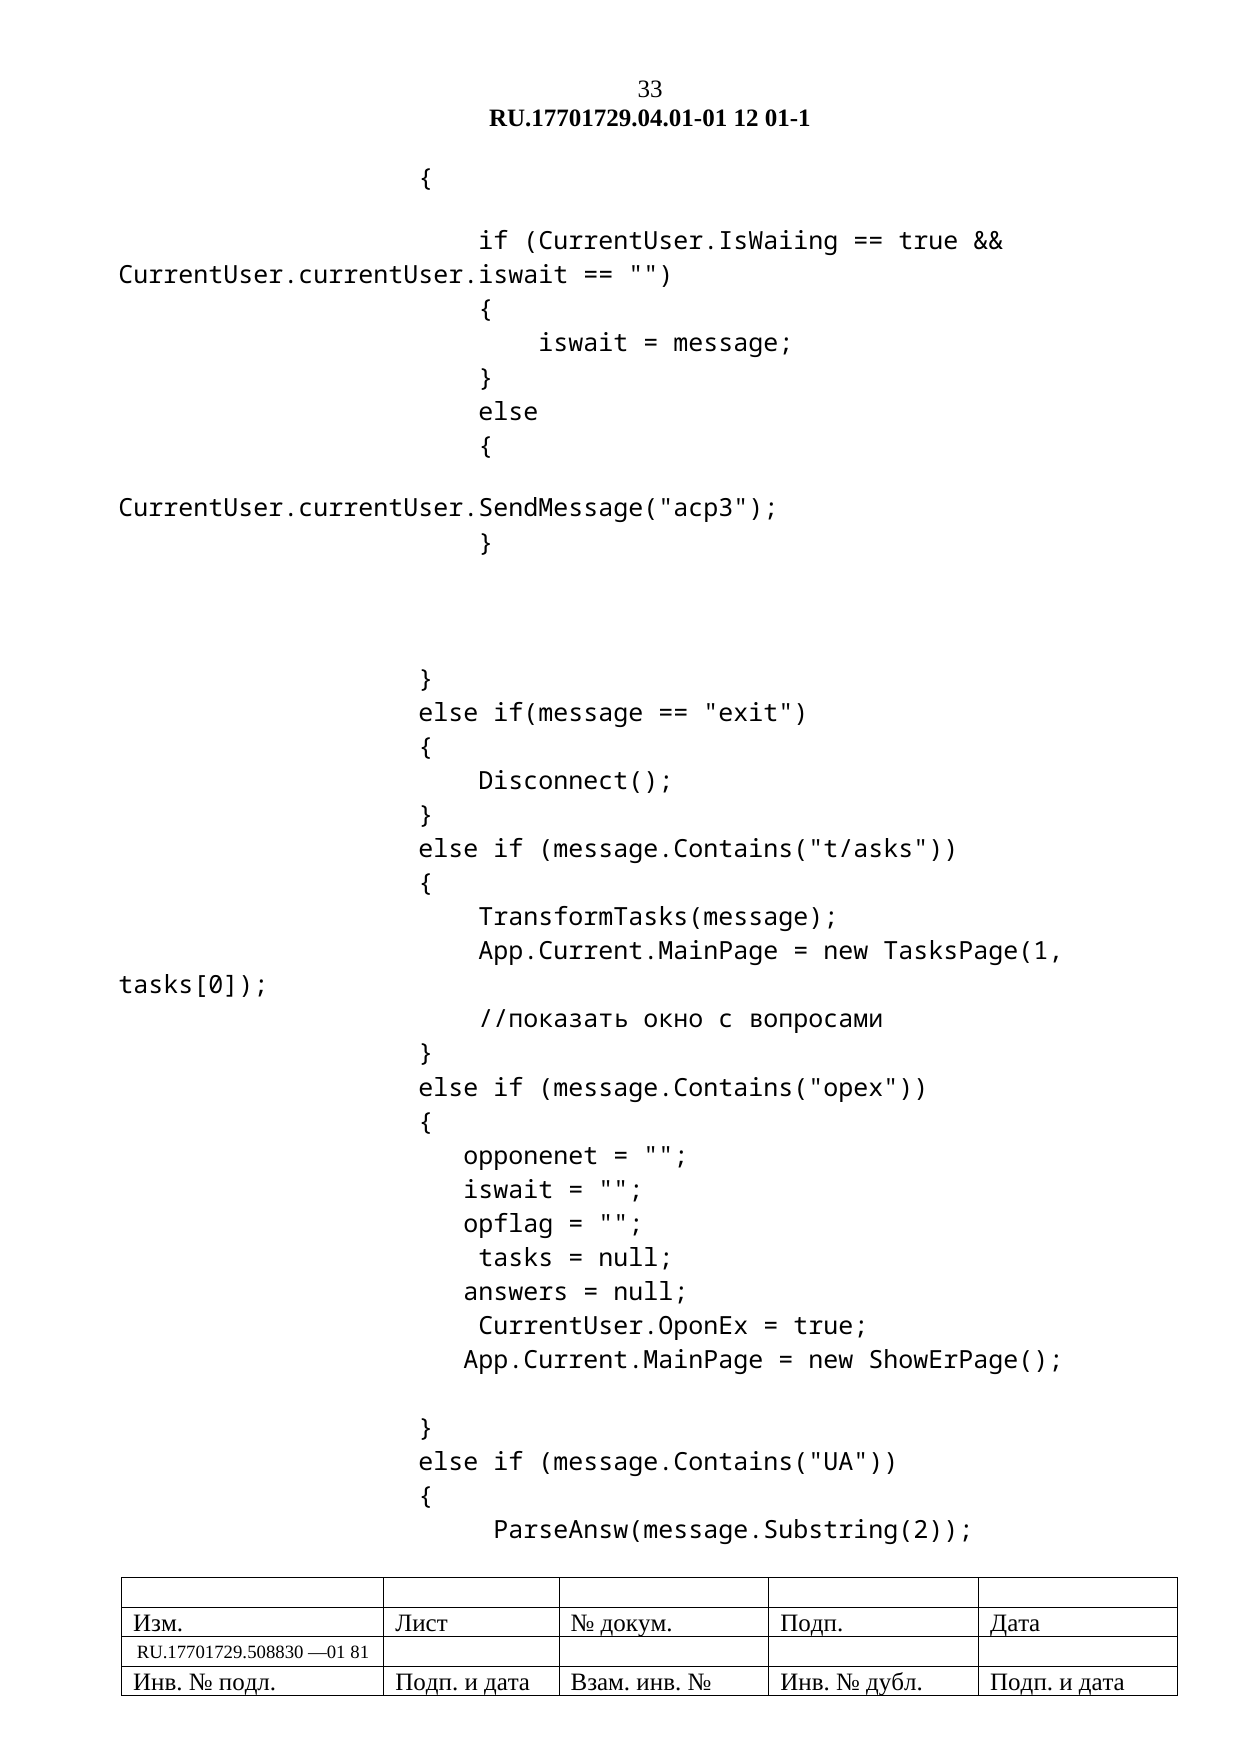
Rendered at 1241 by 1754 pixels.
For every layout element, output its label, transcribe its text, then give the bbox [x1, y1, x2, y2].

text } [118, 524, 1181, 558]
text opflag = ""; [118, 1205, 1181, 1239]
text else if (message.Contains("t/asks")) [118, 831, 1181, 865]
text { [118, 291, 1181, 325]
text else if(message == "exit") [118, 694, 1181, 728]
text { [118, 1103, 1181, 1137]
text iswait = message; [118, 325, 1181, 359]
text if (CurrentUser.IsWaiing == true && CurrentUser.currentUser.iswait == "") [118, 223, 1181, 291]
text CurrentUser.OponEx = true; [118, 1308, 1181, 1342]
text answers = null; [118, 1273, 1181, 1308]
text } [118, 359, 1181, 393]
text { [118, 1478, 1181, 1512]
text { [118, 160, 1181, 194]
text { [118, 865, 1181, 899]
text else if (message.Contains("UA")) [118, 1444, 1181, 1478]
text } [118, 660, 1181, 694]
text iswait = ""; [118, 1171, 1181, 1205]
text else if (message.Contains("opex")) [118, 1069, 1181, 1103]
text } [118, 1410, 1181, 1444]
text opponenet = ""; [118, 1137, 1181, 1171]
text else [118, 393, 1181, 427]
text { [118, 728, 1181, 763]
text CurrentUser.currentUser.SendMessage("acp3"); [118, 461, 1181, 524]
text //показать окно с вопросами [118, 1001, 1181, 1035]
text TransformTasks(message); [118, 899, 1181, 933]
text } [118, 1035, 1181, 1069]
text } [118, 797, 1181, 831]
text App.Current.MainPage = new ShowErPage(); [118, 1342, 1181, 1376]
text ParseAnsw(message.Substring(2)); [118, 1512, 1181, 1546]
text { [118, 427, 1181, 461]
text tasks = null; [118, 1239, 1181, 1273]
text Disconnect(); [118, 763, 1181, 797]
text App.Current.MainPage = new TasksPage(1, tasks[0]); [118, 933, 1181, 1001]
